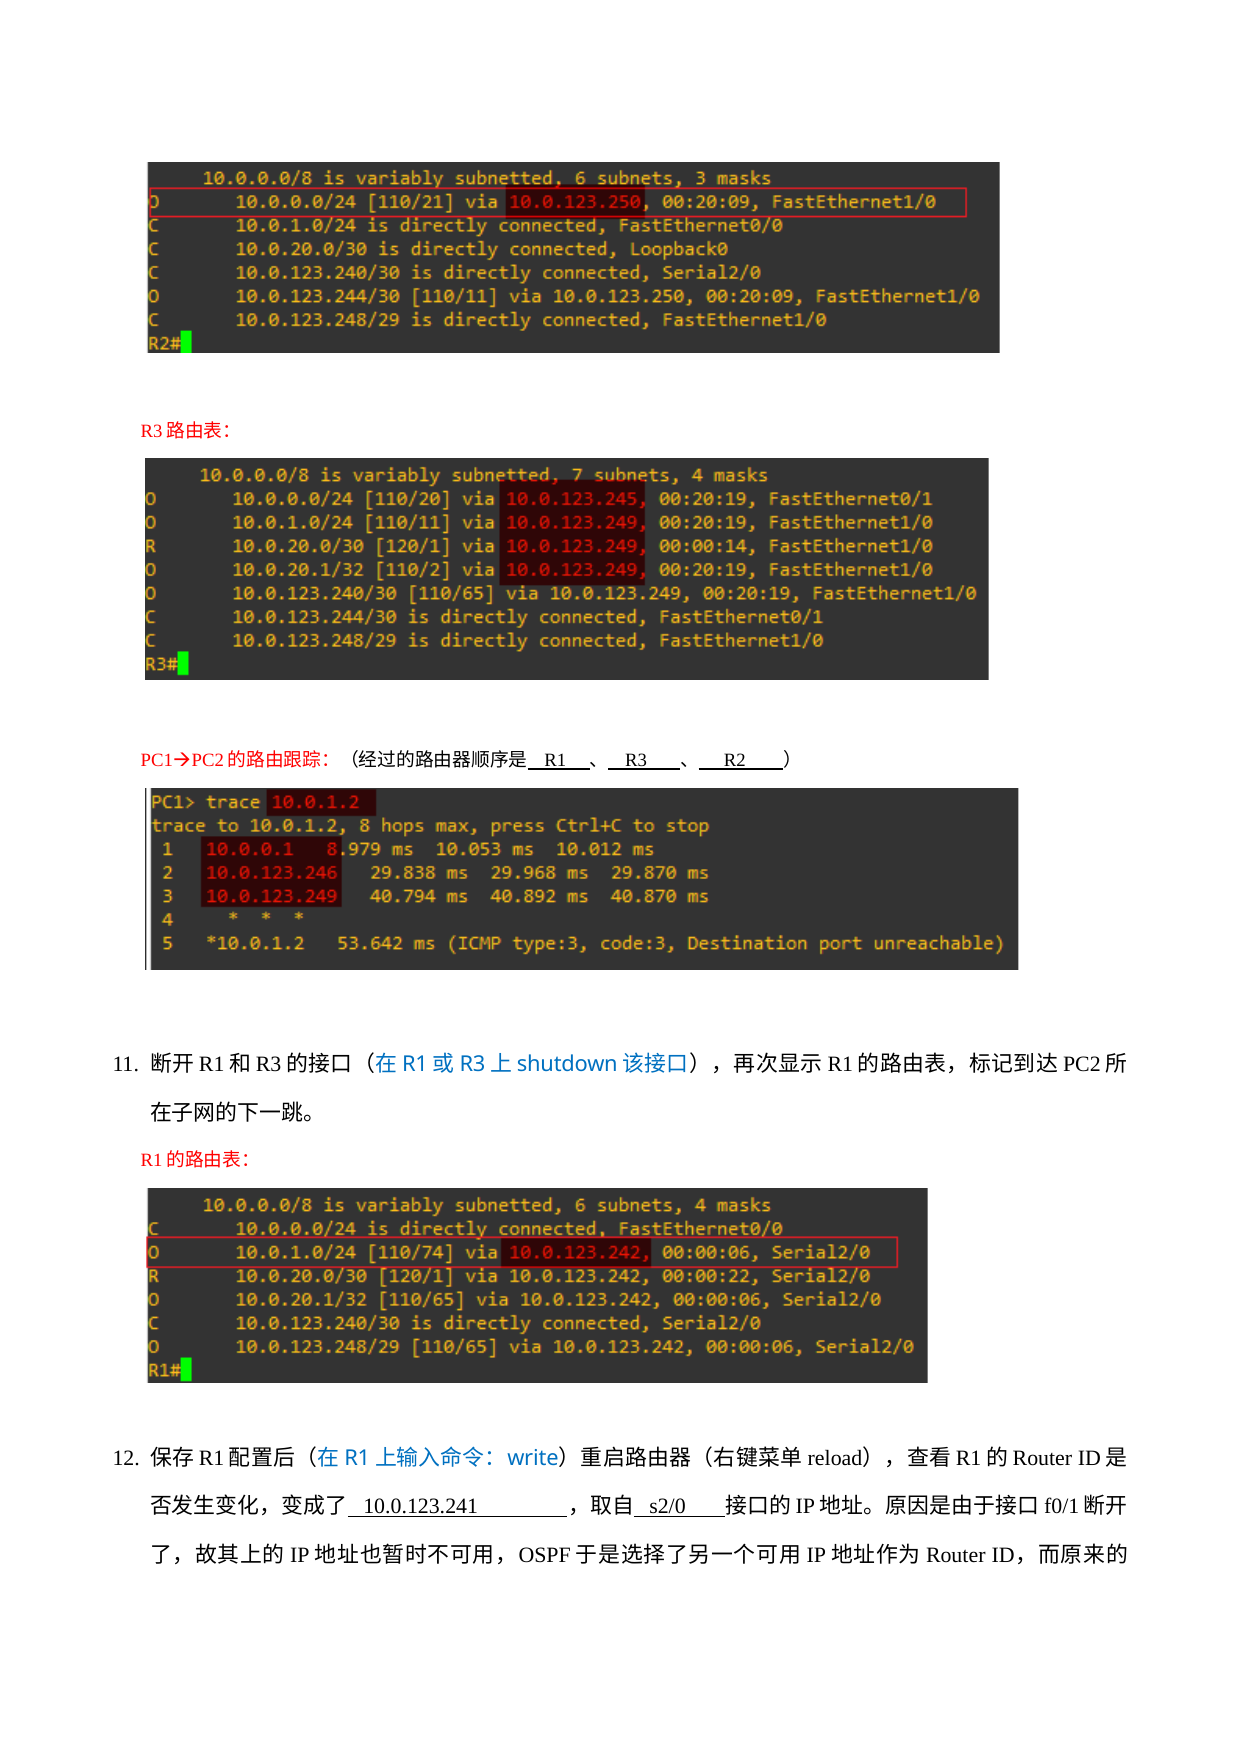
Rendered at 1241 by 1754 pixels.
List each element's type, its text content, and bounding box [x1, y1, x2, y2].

picture [145, 788, 1019, 970]
text R1的路由表： [112, 1142, 1128, 1175]
picture [145, 458, 989, 680]
list 断开R1和R3的接口（在R1或R3上shutdown该接口），再次显示R1的路由表，标记到达PC2所在子网的下一跳。 [112, 1045, 1128, 1127]
picture [145, 1188, 928, 1383]
text PC1PC2的路由跟踪：（经过的路由器顺序是 R1 、 R3 、 R2 ） [112, 742, 1128, 775]
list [112, 1439, 1128, 1569]
text R3路由表： [112, 413, 1128, 445]
picture [145, 162, 1000, 353]
